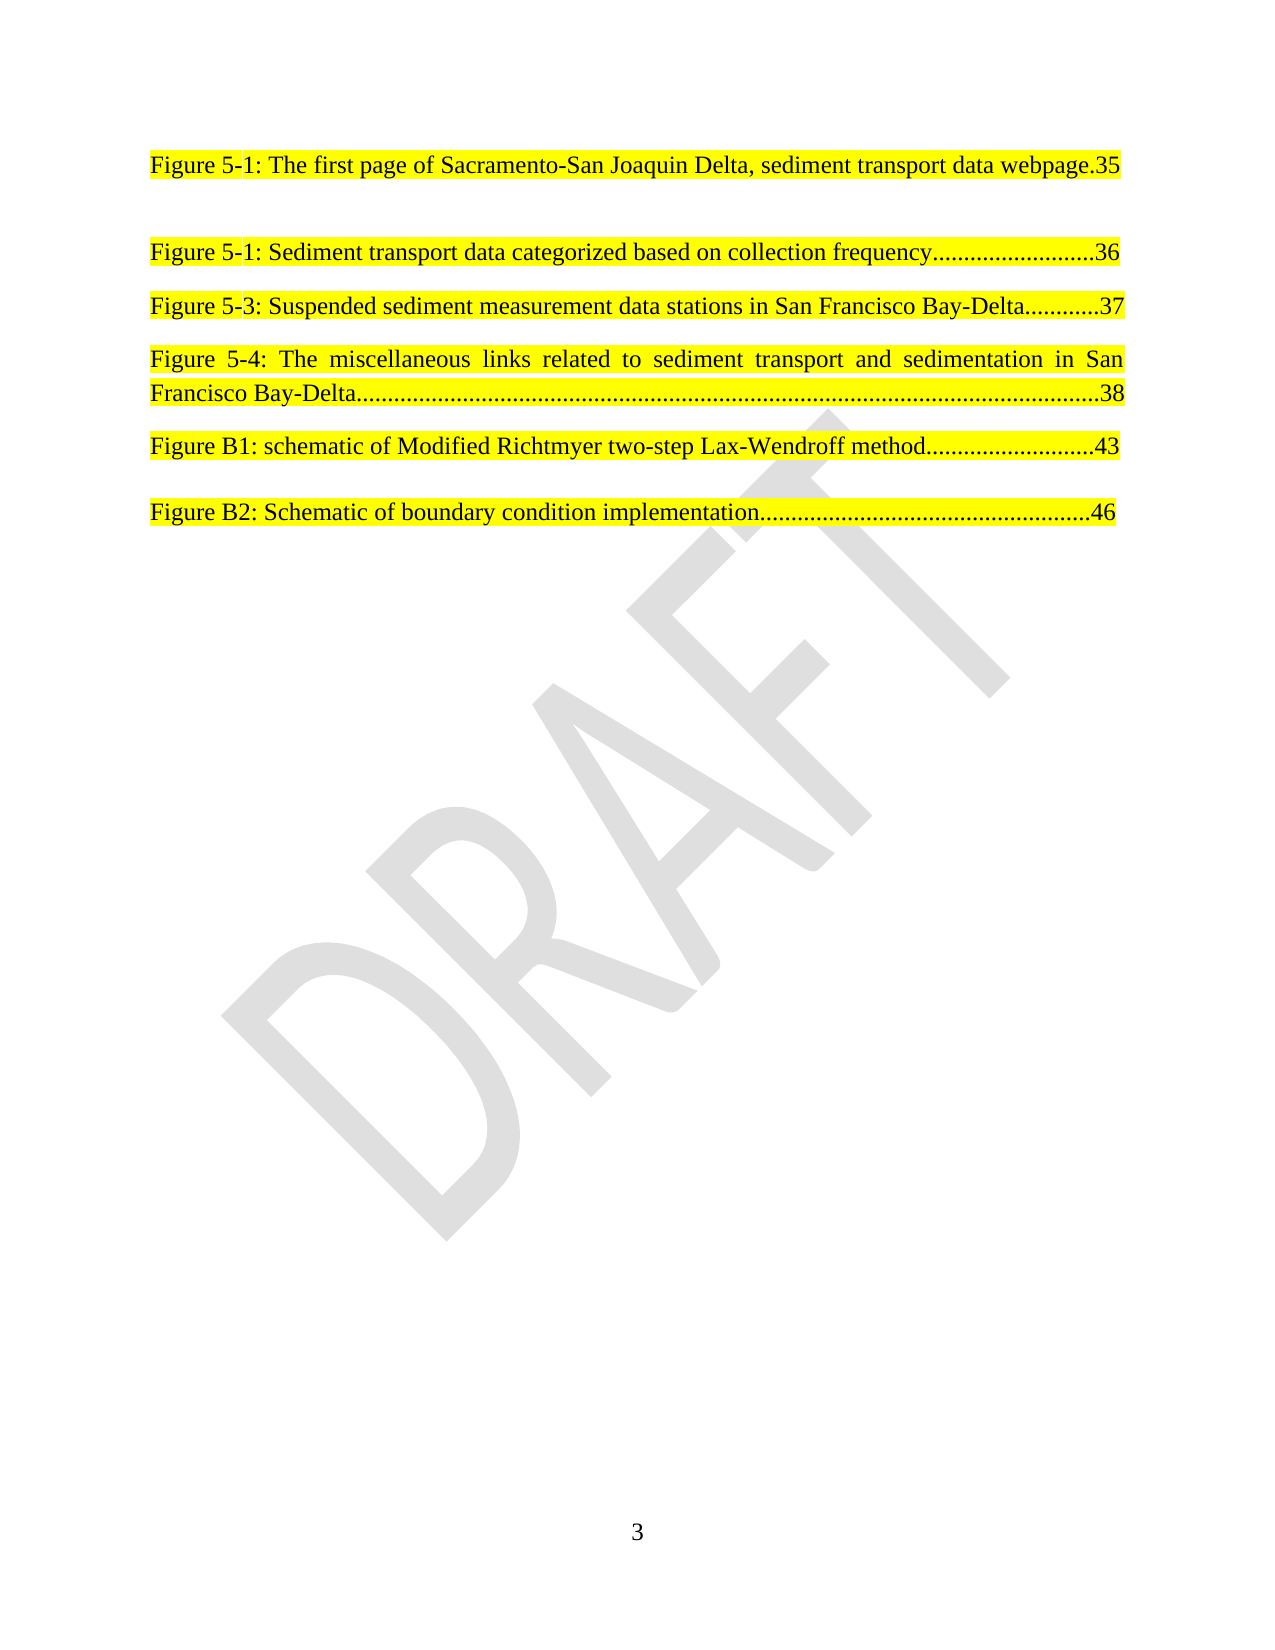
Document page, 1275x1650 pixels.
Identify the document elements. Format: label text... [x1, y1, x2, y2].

text Figure B2: Schematic of boundary condition implementation.....................................................46 [150, 497, 1125, 526]
